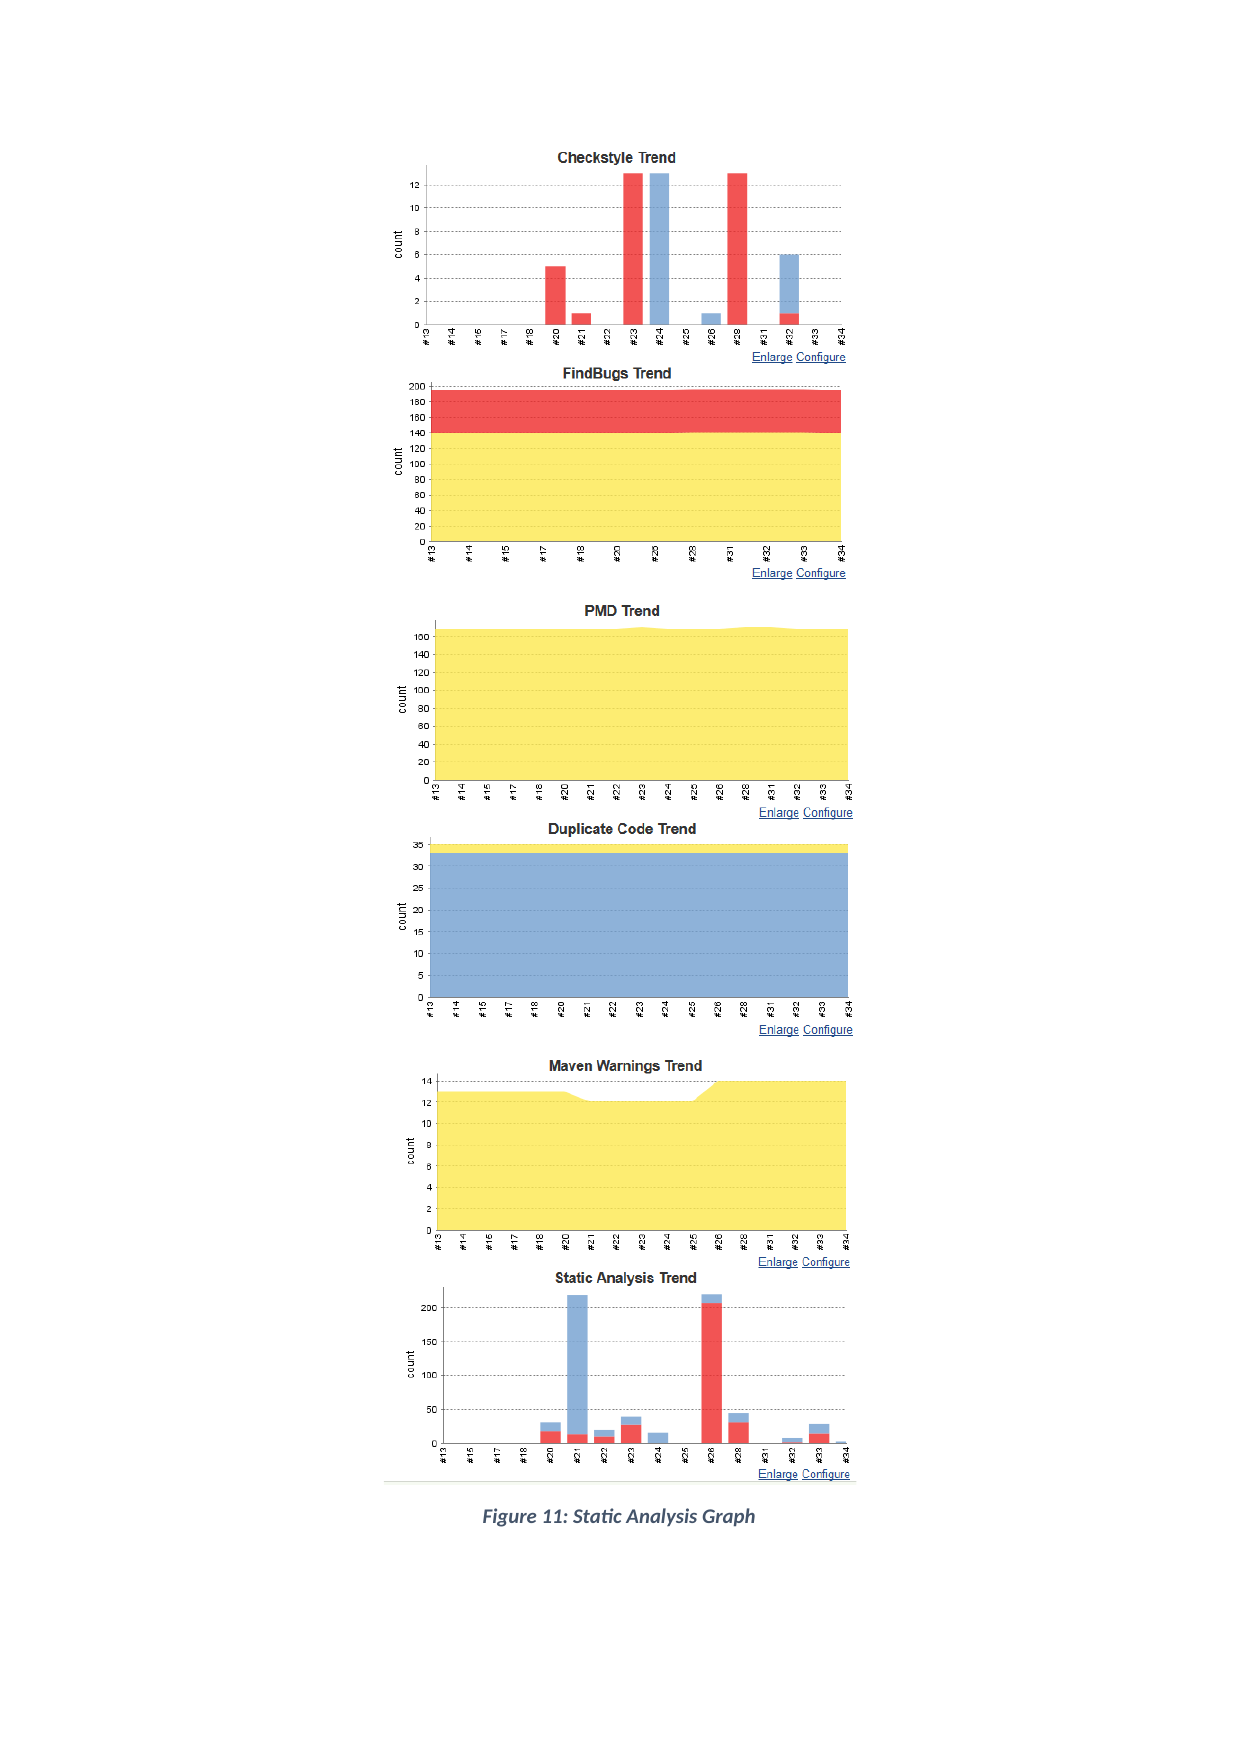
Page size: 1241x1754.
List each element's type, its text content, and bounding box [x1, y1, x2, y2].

picture [383, 1056, 857, 1485]
picture [383, 601, 857, 1038]
text Figure 11: Static Analysis Graph [150, 1503, 1090, 1528]
picture [383, 150, 857, 583]
